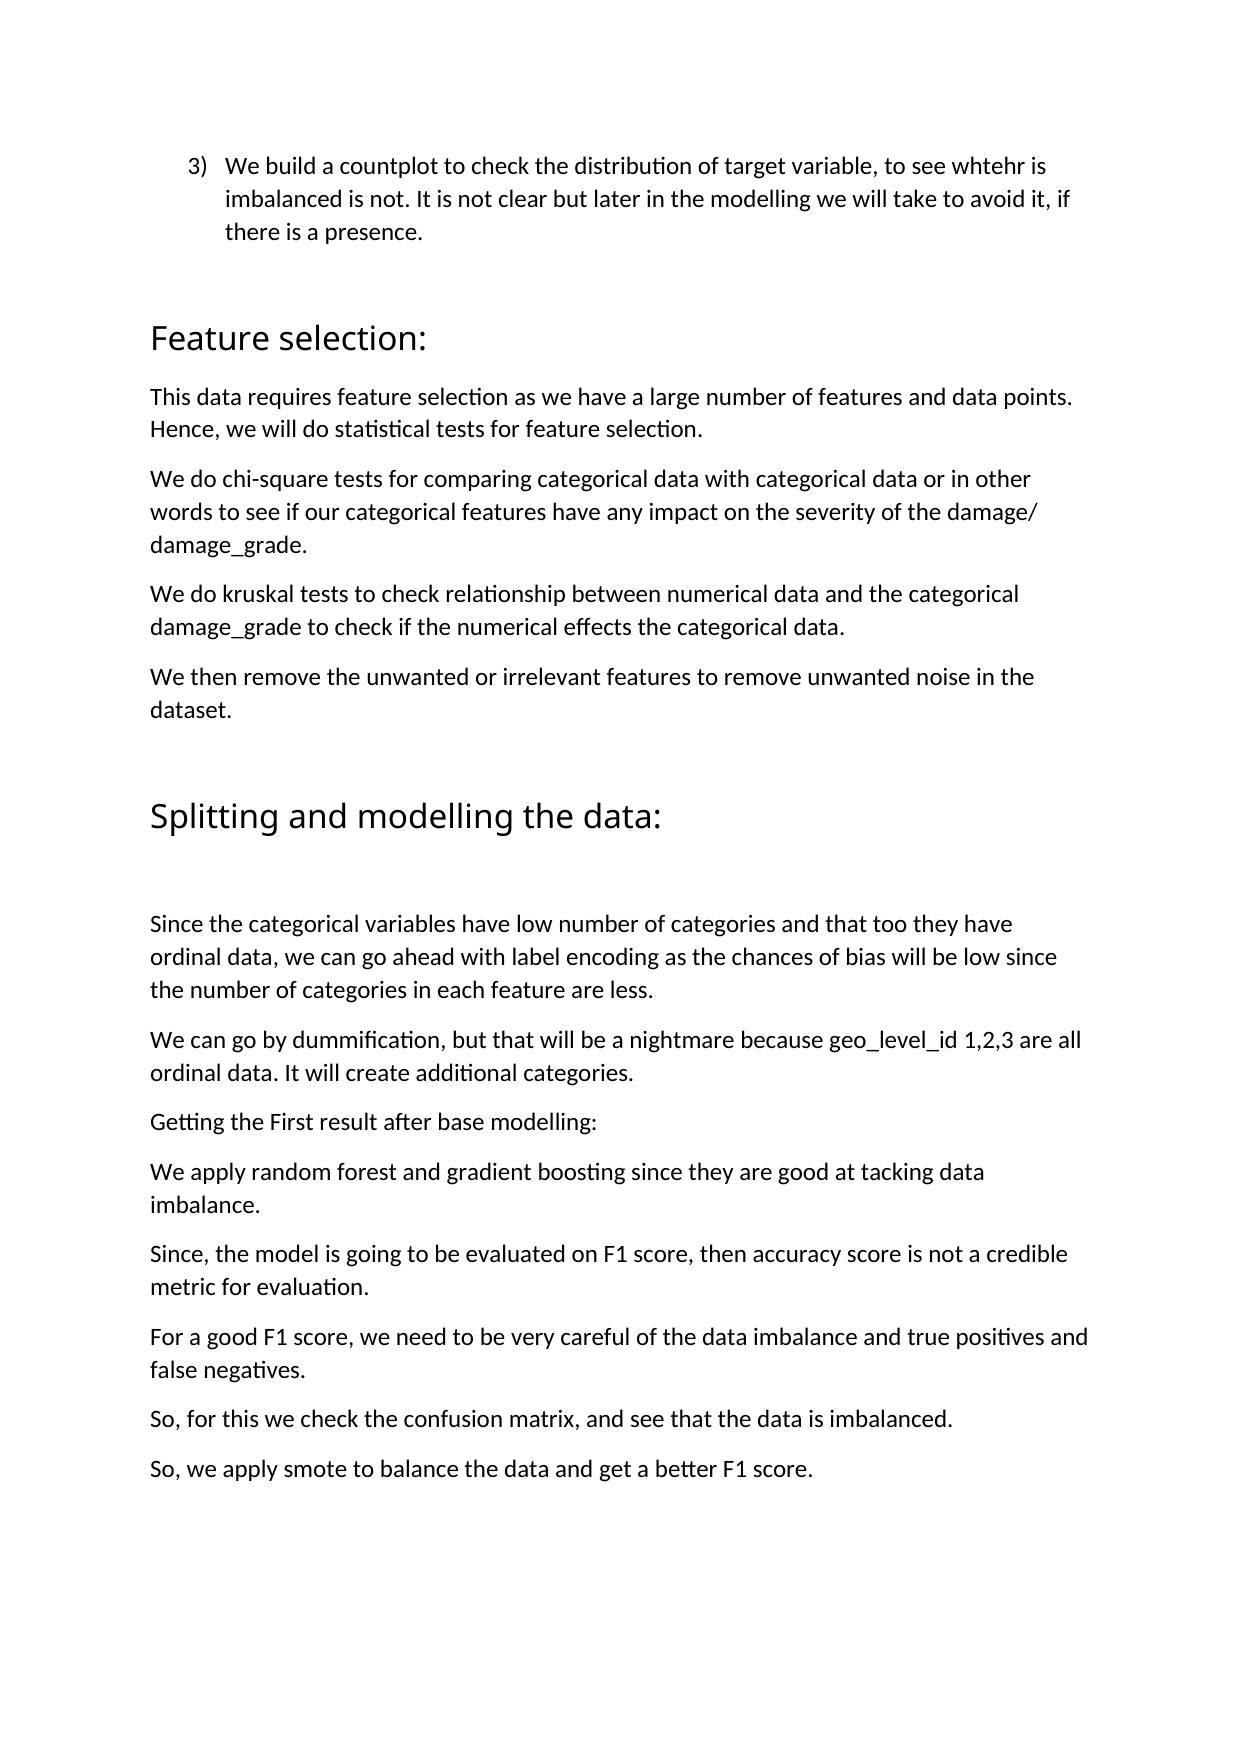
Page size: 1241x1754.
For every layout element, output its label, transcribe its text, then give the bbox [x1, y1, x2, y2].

text Splitting and modelling the data: [150, 793, 1090, 838]
text We then remove the unwanted or irrelevant features to remove unwanted noise in the dataset. [150, 661, 1090, 724]
text Since, the model is going to be evaluated on F1 score, then accuracy score is not a credible metric for evaluation. [150, 1238, 1090, 1302]
text So, for this we check the confusion matrix, and see that the data is imbalanced. [150, 1403, 1090, 1434]
text We do kruskal tests to check relationship between numerical data and the categorical damage_grade to check if the numerical effects the categorical data. [150, 578, 1090, 642]
text We do chi-square tests for comparing categorical data with categorical data or in other words to see if our categorical features have any impact on the severity of the damage/ damage_grade. [150, 463, 1090, 559]
text Since the categorical variables have low number of categories and that too they have ordinal data, we can go ahead with label encoding as the chances of bias will be low since the number of categories in each feature are less. [150, 908, 1090, 1005]
text For a good F1 score, we need to be very careful of the data imbalance and true positives and false negatives. [150, 1321, 1090, 1384]
text We apply random forest and gradient boosting since they are good at tacking data imbalance. [150, 1156, 1090, 1219]
text Getting the First result after base modelling: [150, 1106, 1090, 1137]
text Feature selection: [150, 315, 1090, 360]
list We build a countplot to check the distribution of target variable, to see whtehr is imbalanced is not. It is not clear but later in the modelling we will take to avoid it, if there is a presence. [187, 150, 1090, 246]
text We can go by dummification, but that will be a nightmare because geo_level_id 1,2,3 are all ordinal data. It will create additional categories. [150, 1024, 1090, 1087]
text This data requires feature selection as we have a large number of features and data points. Hence, we will do statistical tests for feature selection. [150, 381, 1090, 444]
text So, we apply smote to balance the data and get a better F1 score. [150, 1453, 1090, 1483]
